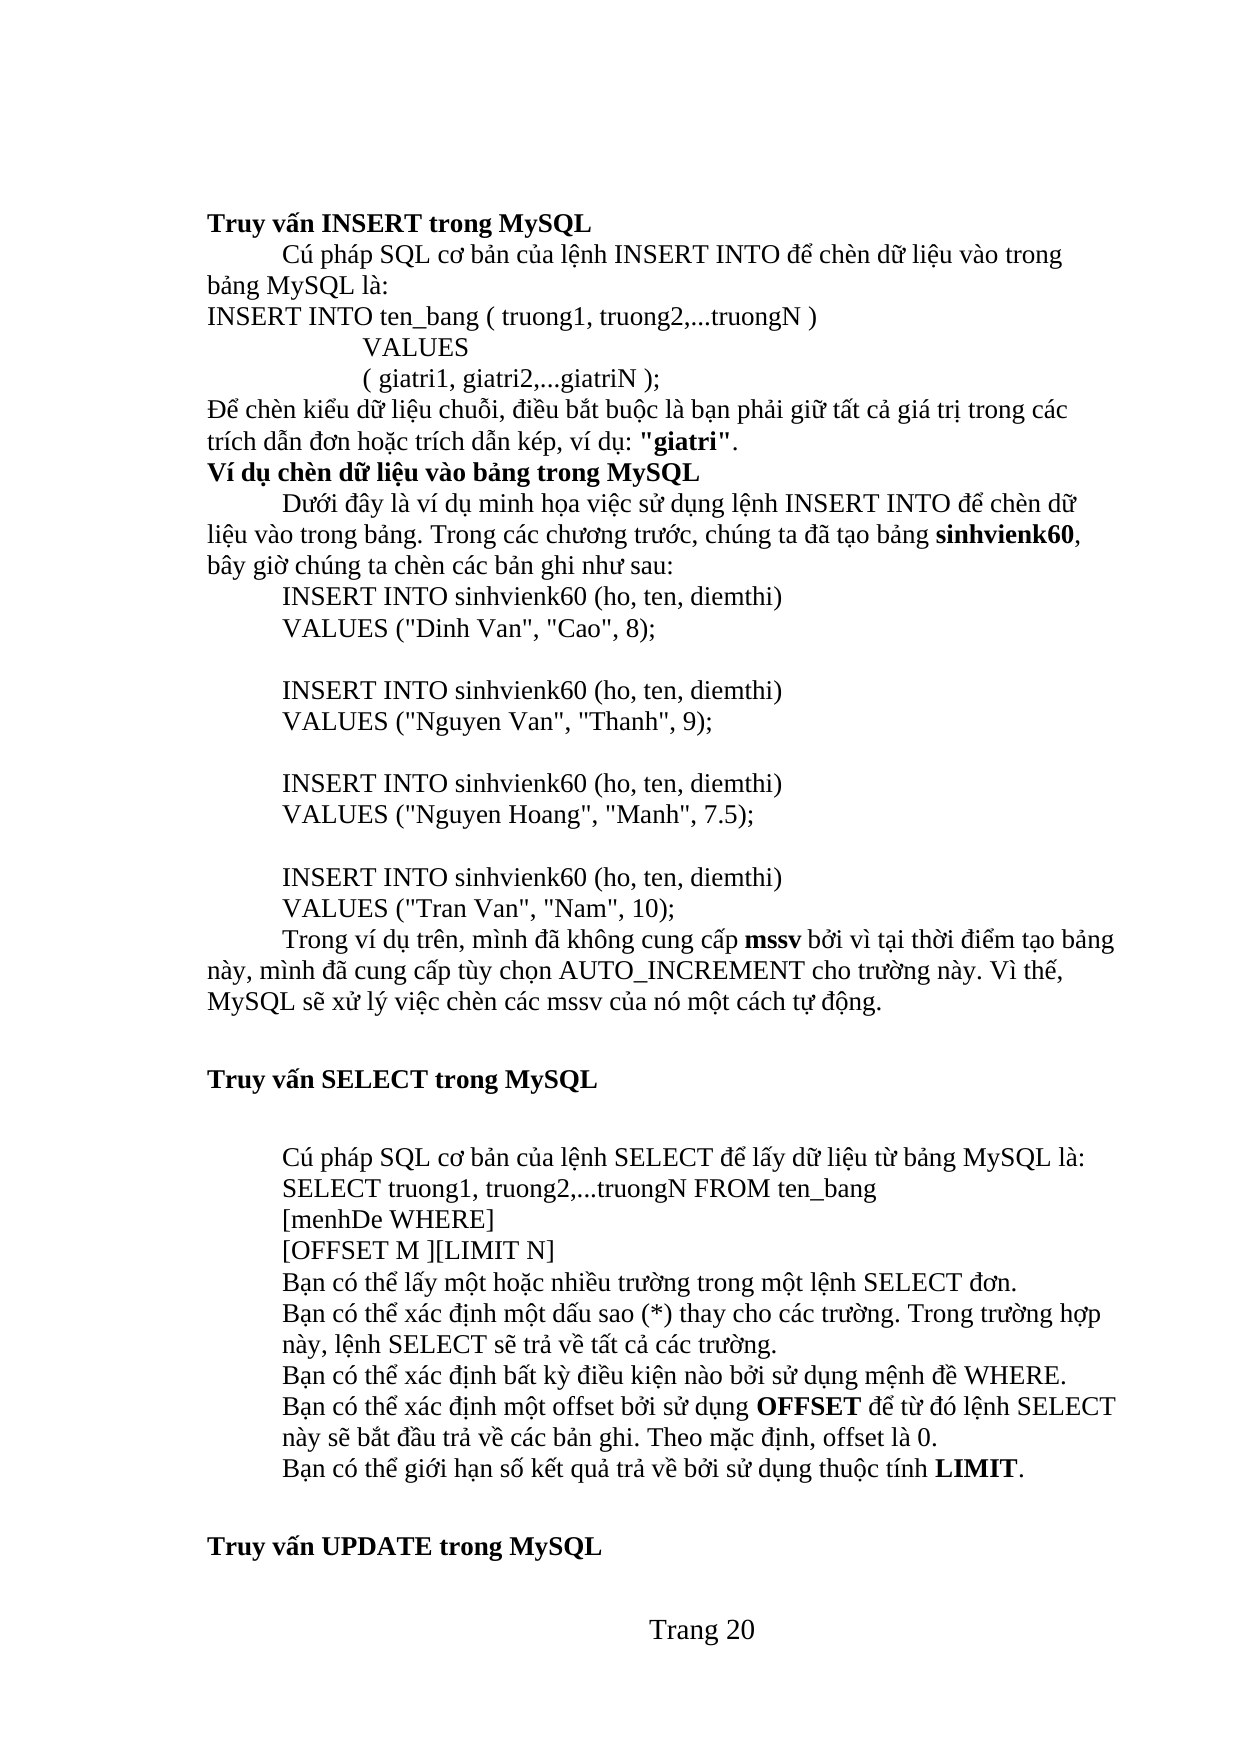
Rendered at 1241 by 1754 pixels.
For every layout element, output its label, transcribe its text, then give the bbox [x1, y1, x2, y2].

text INSERT INTO sinhvienk60 (ho, ten, diemthi) [282, 861, 1122, 892]
text INSERT INTO sinhvienk60 (ho, ten, diemthi) [282, 581, 1122, 612]
text Bạn có thể xác định một dấu sao (*) thay cho các trường. Trong trường hợp này, lệnh SELECT sẽ trả về tất cả các trường. [282, 1297, 1122, 1359]
text Bạn có thể lấy một hoặc nhiều trường trong một lệnh SELECT đơn. [282, 1266, 1122, 1297]
text Trong ví dụ trên, mình đã không cung cấp mssv bởi vì tại thời điểm tạo bảng này, mình đã cung cấp tùy chọn AUTO_INCREMENT cho trường này. Vì thế, MySQL sẽ xử lý việc chèn các mssv của nó một cách tự động. [207, 923, 1122, 1017]
text Dưới đây là ví dụ minh họa việc sử dụng lệnh INSERT INTO để chèn dữ liệu vào trong bảng. Trong các chương trước, chúng ta đã tạo bảng sinhvienk60, bây giờ chúng ta chèn các bản ghi như sau: [207, 487, 1122, 581]
text Bạn có thể xác định bất kỳ điều kiện nào bởi sử dụng mệnh đề WHERE. [282, 1359, 1122, 1390]
text Bạn có thể xác định một offset bởi sử dụng OFFSET để từ đó lệnh SELECT này sẽ bắt đầu trả về các bản ghi. Theo mặc định, offset là 0. [282, 1390, 1122, 1452]
text INSERT INTO ten_bang ( truong1, truong2,...truongN ) [207, 300, 1122, 331]
text INSERT INTO sinhvienk60 (ho, ten, diemthi) [282, 674, 1122, 705]
text Truy vấn INSERT trong MySQL [207, 207, 1122, 238]
text VALUES ("Tran Van", "Nam", 10); [282, 892, 1122, 923]
text Để chèn kiểu dữ liệu chuỗi, điều bắt buộc là bạn phải giữ tất cả giá trị trong các trích dẫn đơn hoặc trích dẫn kép, ví dụ: "giatri". [207, 394, 1122, 456]
text VALUES [207, 331, 1122, 362]
text ( giatri1, giatri2,...giatriN ); [207, 362, 1122, 394]
text [menhDe WHERE] [282, 1203, 1122, 1234]
text Cú pháp SQL cơ bản của lệnh INSERT INTO để chèn dữ liệu vào trong bảng MySQL là: [207, 238, 1122, 300]
text INSERT INTO sinhvienk60 (ho, ten, diemthi) [282, 767, 1122, 798]
text SELECT truong1, truong2,...truongN FROM ten_bang [207, 1172, 1122, 1203]
text [OFFSET M ][LIMIT N] [282, 1234, 1122, 1266]
text VALUES ("Nguyen Hoang", "Manh", 7.5); [282, 798, 1122, 830]
text Truy vấn UPDATE trong MySQL [207, 1530, 1122, 1561]
text Ví dụ chèn dữ liệu vào bảng trong MySQL [207, 456, 1122, 487]
text Cú pháp SQL cơ bản của lệnh SELECT để lấy dữ liệu từ bảng MySQL là: [207, 1141, 1122, 1172]
text VALUES ("Dinh Van", "Cao", 8); [282, 612, 1122, 643]
text Truy vấn SELECT trong MySQL [207, 1063, 1122, 1094]
text VALUES ("Nguyen Van", "Thanh", 9); [282, 705, 1122, 736]
text Bạn có thể giới hạn số kết quả trả về bởi sử dụng thuộc tính LIMIT. [282, 1452, 1122, 1484]
